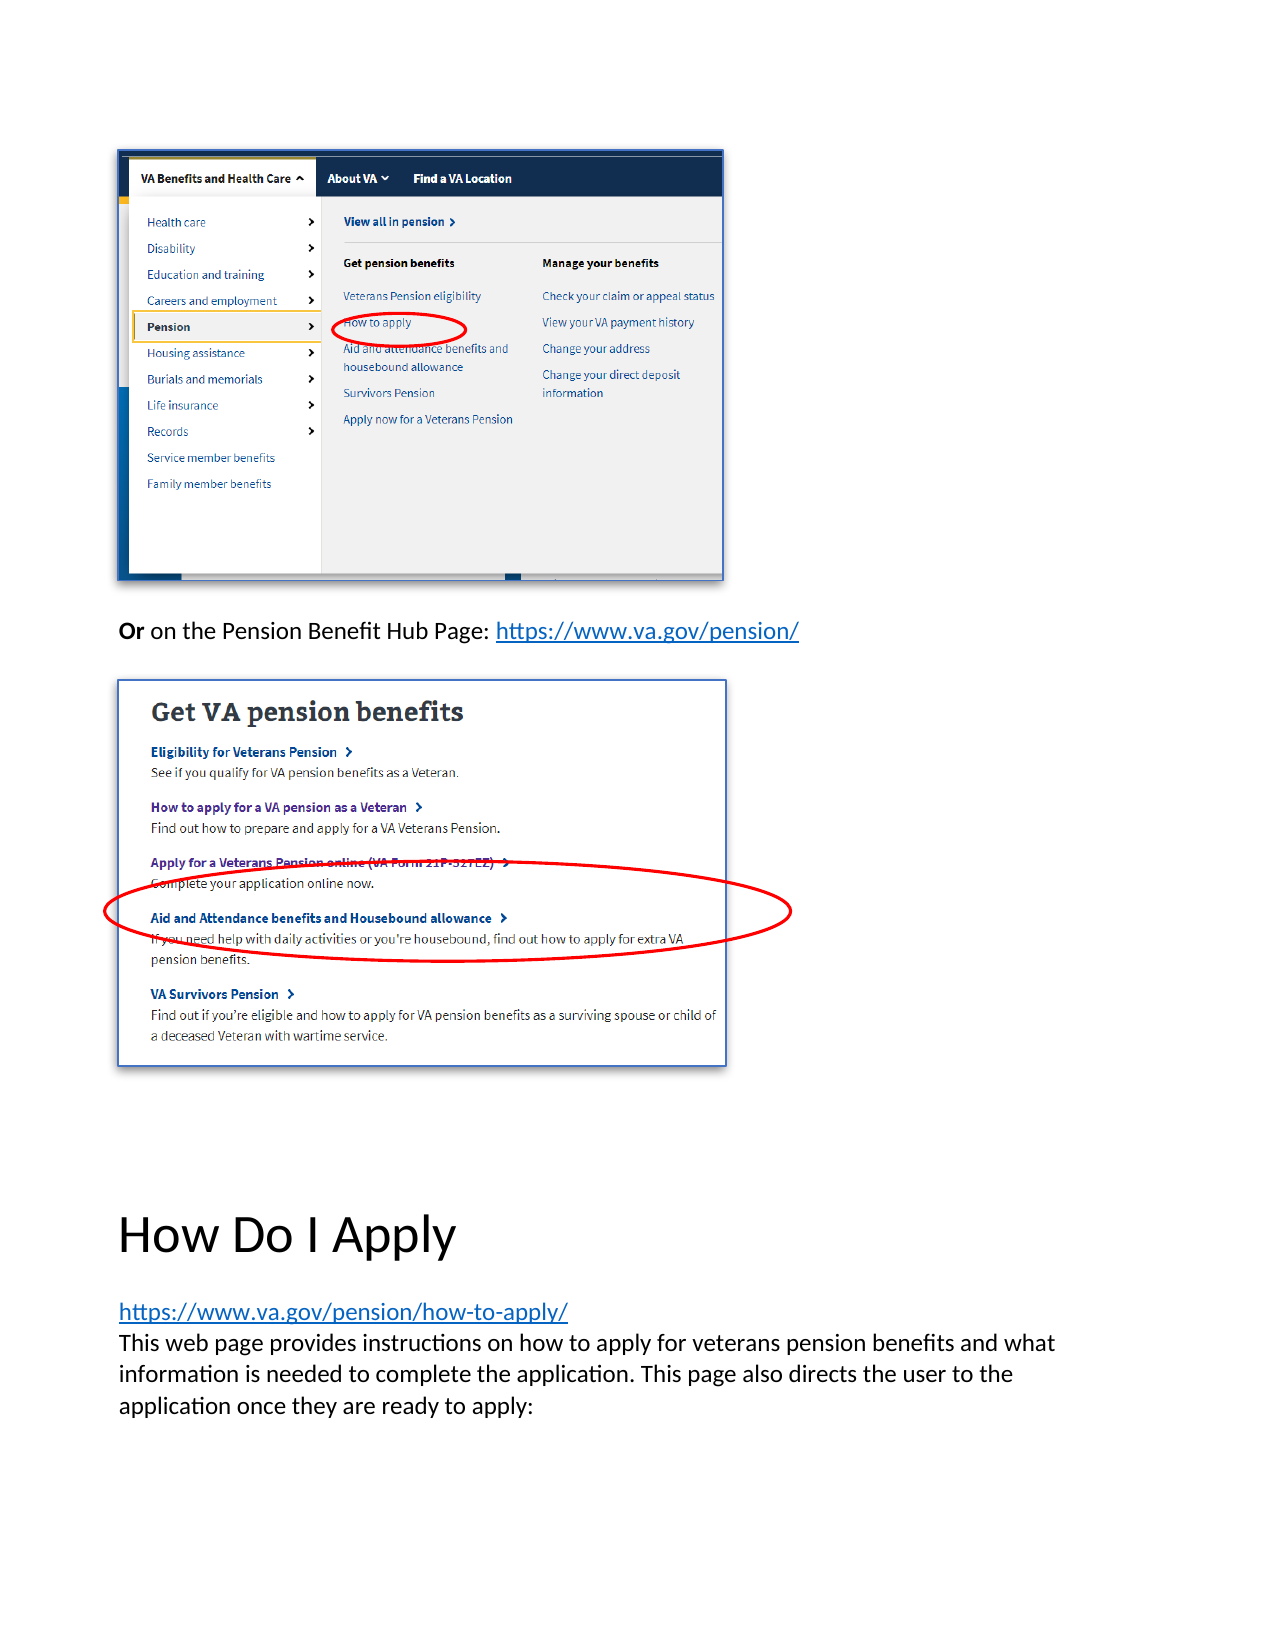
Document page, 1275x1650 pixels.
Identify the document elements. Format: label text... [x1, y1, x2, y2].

text This web page provides instructions on how to apply for veterans pension benefits and what information is needed to complete the application. This page also directs the user to the application once they are ready to apply: [119, 1327, 1092, 1421]
text https://www.va.gov/pension/how-to-apply/ [119, 1296, 1092, 1326]
picture [119, 928, 725, 1065]
subtitle How Do I Apply [119, 1199, 1103, 1266]
text Or on the Pension Benefit Hub Page: https://www.va.gov/pension/ [119, 615, 1103, 646]
picture [119, 151, 722, 580]
picture [119, 681, 725, 894]
picture [119, 863, 725, 959]
